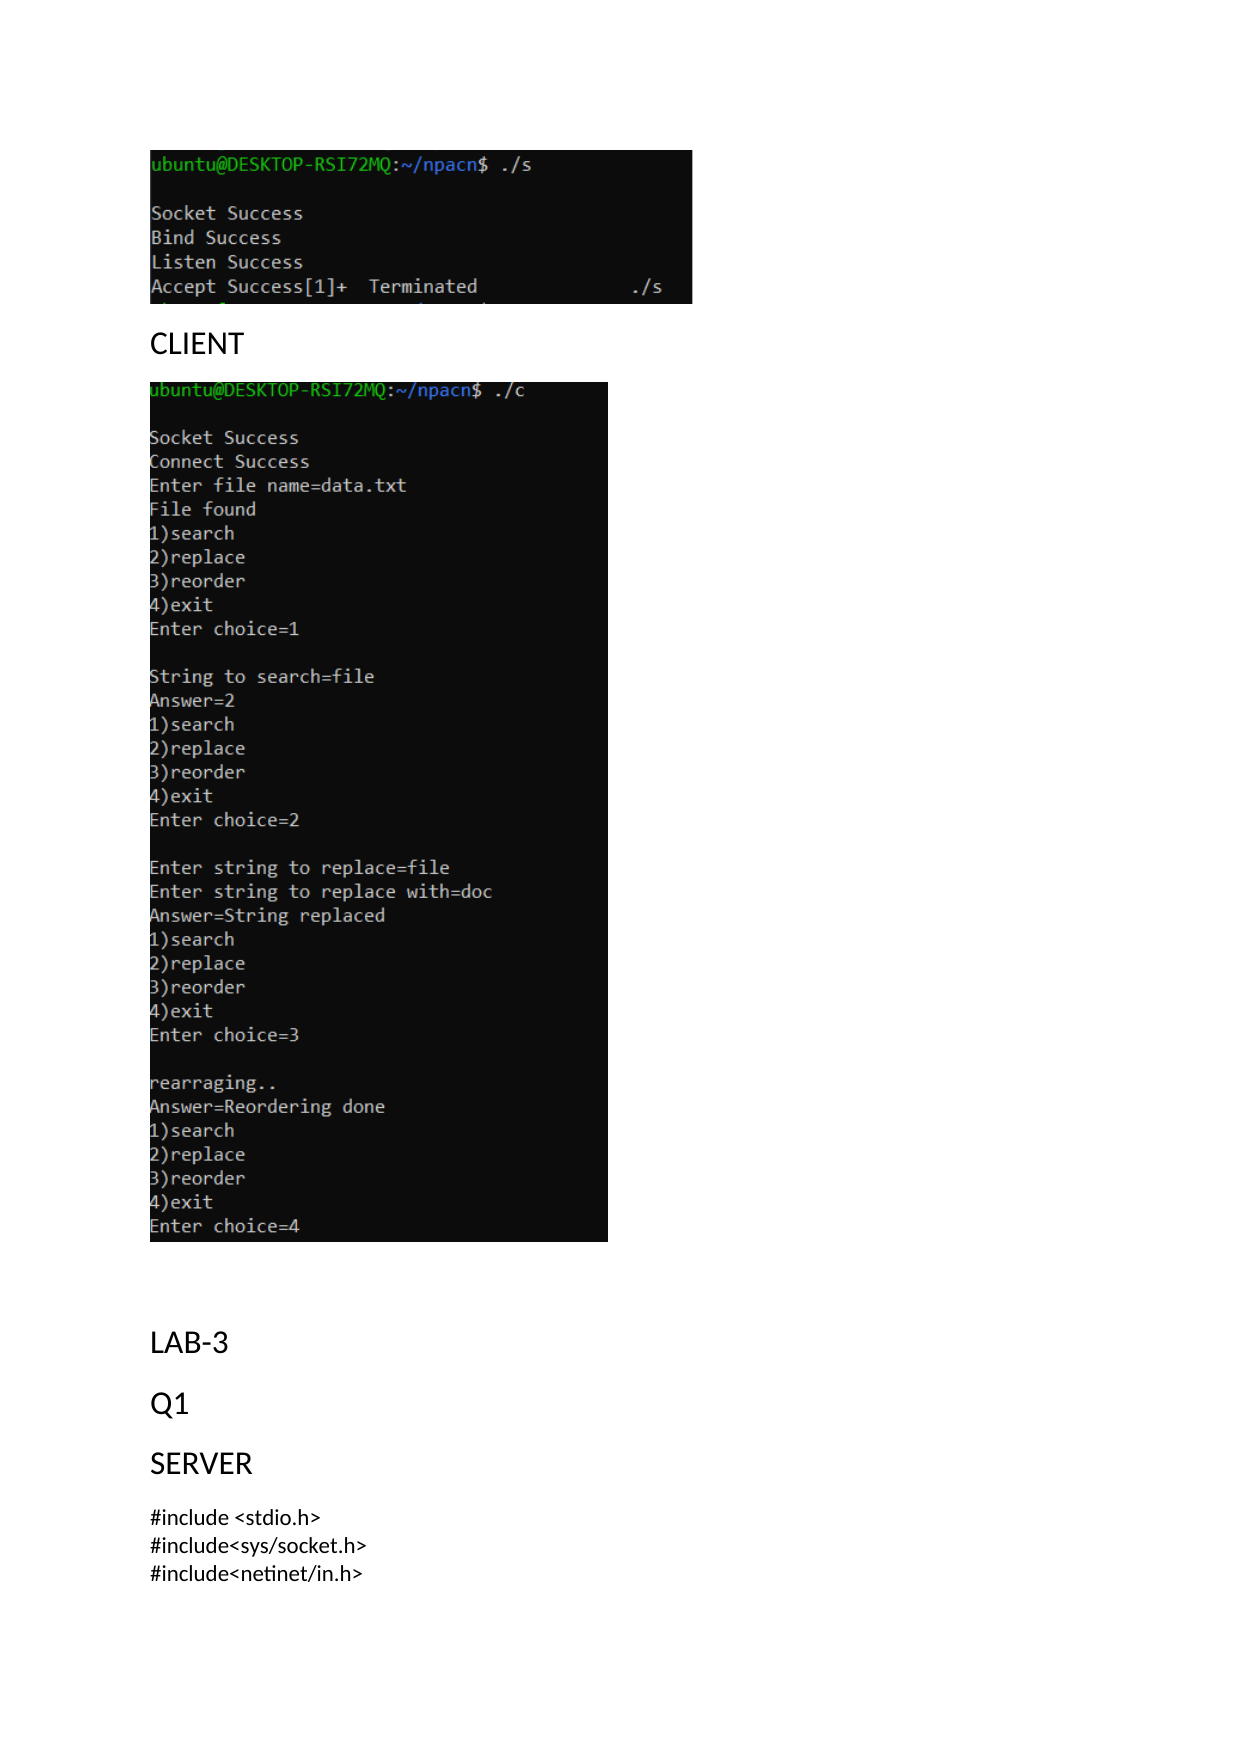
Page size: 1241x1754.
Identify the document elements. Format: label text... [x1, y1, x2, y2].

picture [150, 382, 608, 1242]
text CLIENT [150, 322, 1090, 363]
text #include <stdio.h> [150, 1503, 1090, 1531]
text LAB-3 [150, 1321, 1090, 1362]
text Q1 [150, 1382, 1090, 1422]
text #include<netinet/in.h> [150, 1559, 1090, 1587]
text #include<sys/socket.h> [150, 1531, 1090, 1559]
picture [150, 150, 693, 304]
text SERVER [150, 1442, 1090, 1483]
